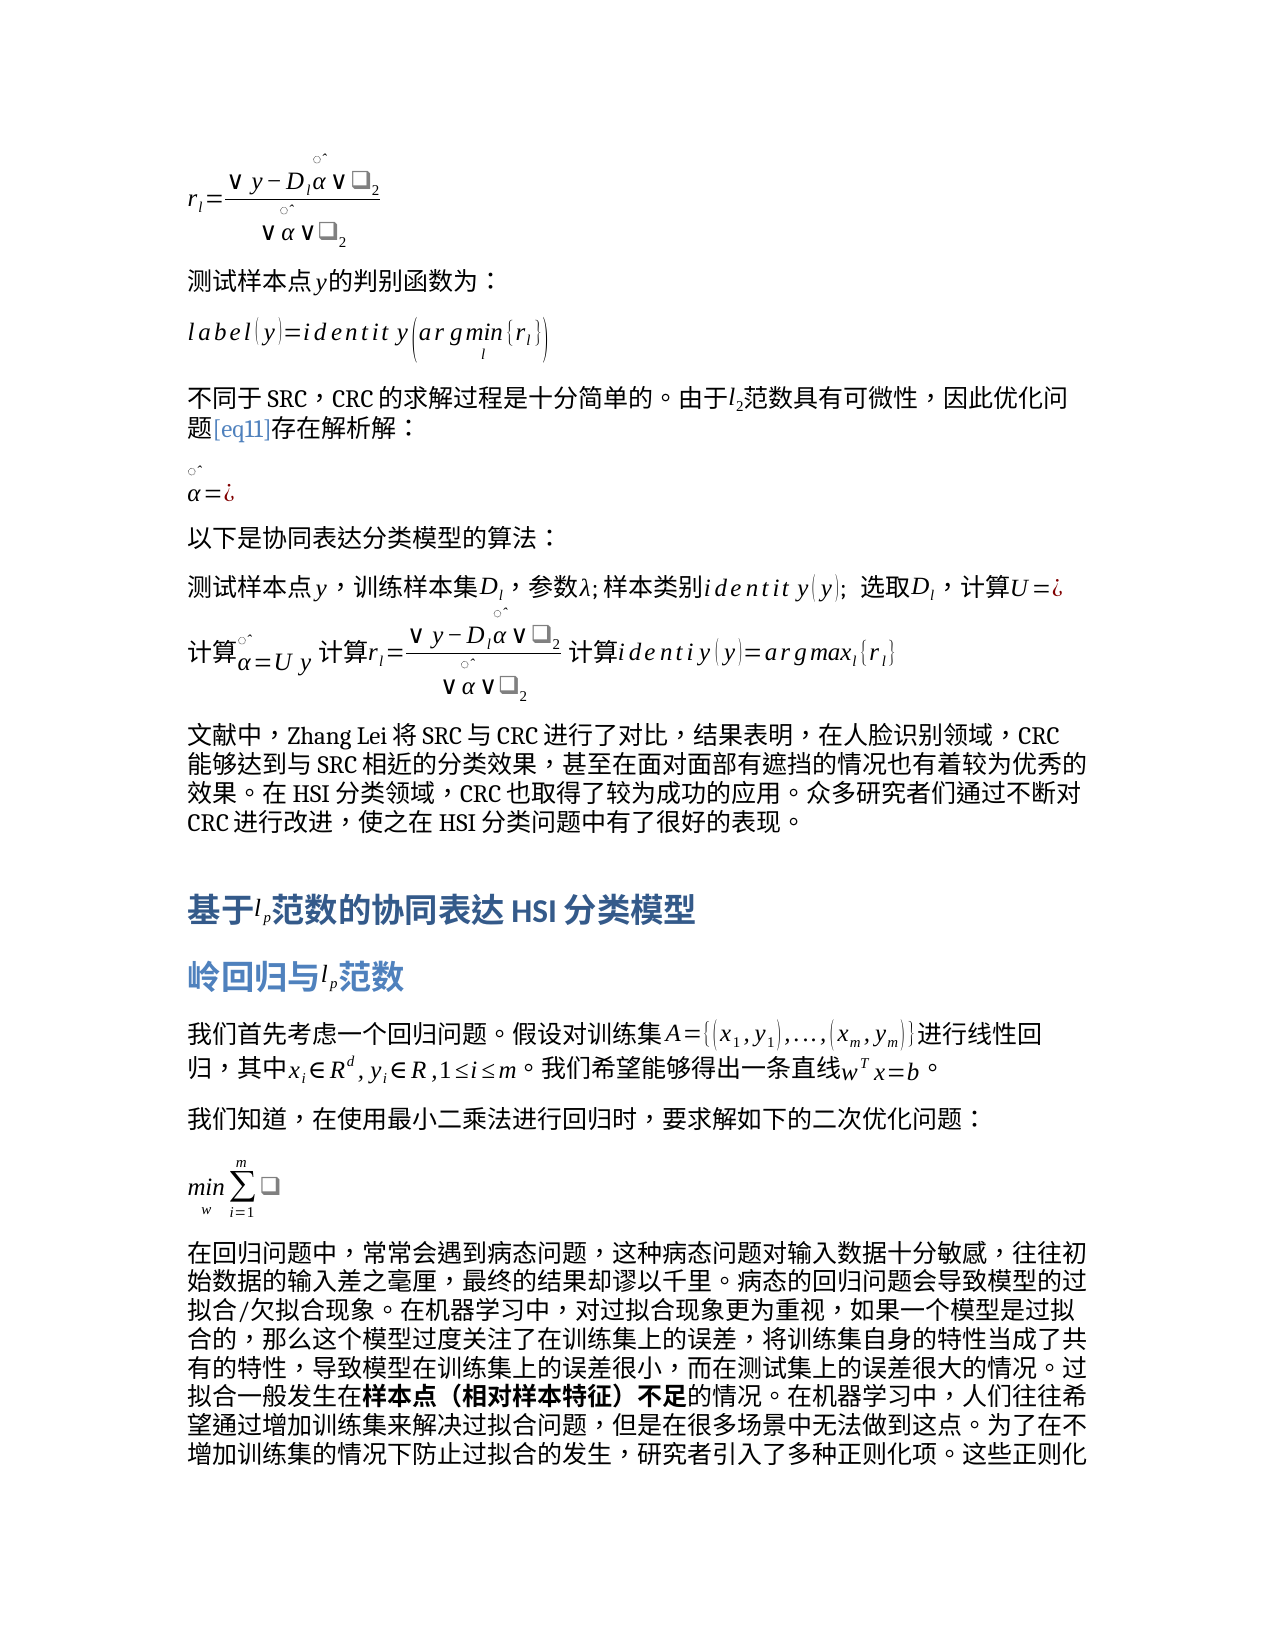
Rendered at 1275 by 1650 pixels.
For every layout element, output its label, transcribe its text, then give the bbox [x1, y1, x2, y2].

text 测试样本点，训练样本集，参数; 样本类别; 选取，计算 计算 计算 计算 [187, 573, 1087, 703]
text 文献中，Zhang Lei将SRC与CRC进行了对比，结果表明，在人脸识别领域，CRC能够达到与SRC相近的分类效果，甚至在面对面部有遮挡的情况也有着较为优秀的效果。在HSI分类领域，CRC也取得了较为成功的应用。众多研究者们通过不断对CRC进行改进，使之在HSI分类问题中有了很好的表现。 [187, 722, 1087, 837]
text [187, 1239, 1087, 1469]
text 不同于SRC，CRC的求解过程是十分简单的。由于范数具有可微性，因此优化问题[eq11]存在解析解： [187, 383, 1087, 443]
text 我们知道，在使用最小二乘法进行回归时，要求解如下的二次优化问题： [187, 1106, 1087, 1135]
text 以下是协同表达分类模型的算法： [187, 525, 1087, 554]
subtitle 基于范数的协同表达HSI分类模型 [187, 887, 1087, 933]
subtitle 岭回归与范数 [187, 953, 1087, 999]
text 测试样本点的判别函数为： [187, 268, 1087, 297]
text 我们首先考虑一个回归问题。假设对训练集进行线性回归，其中。我们希望能够得出一条直线。 [187, 1018, 1087, 1087]
